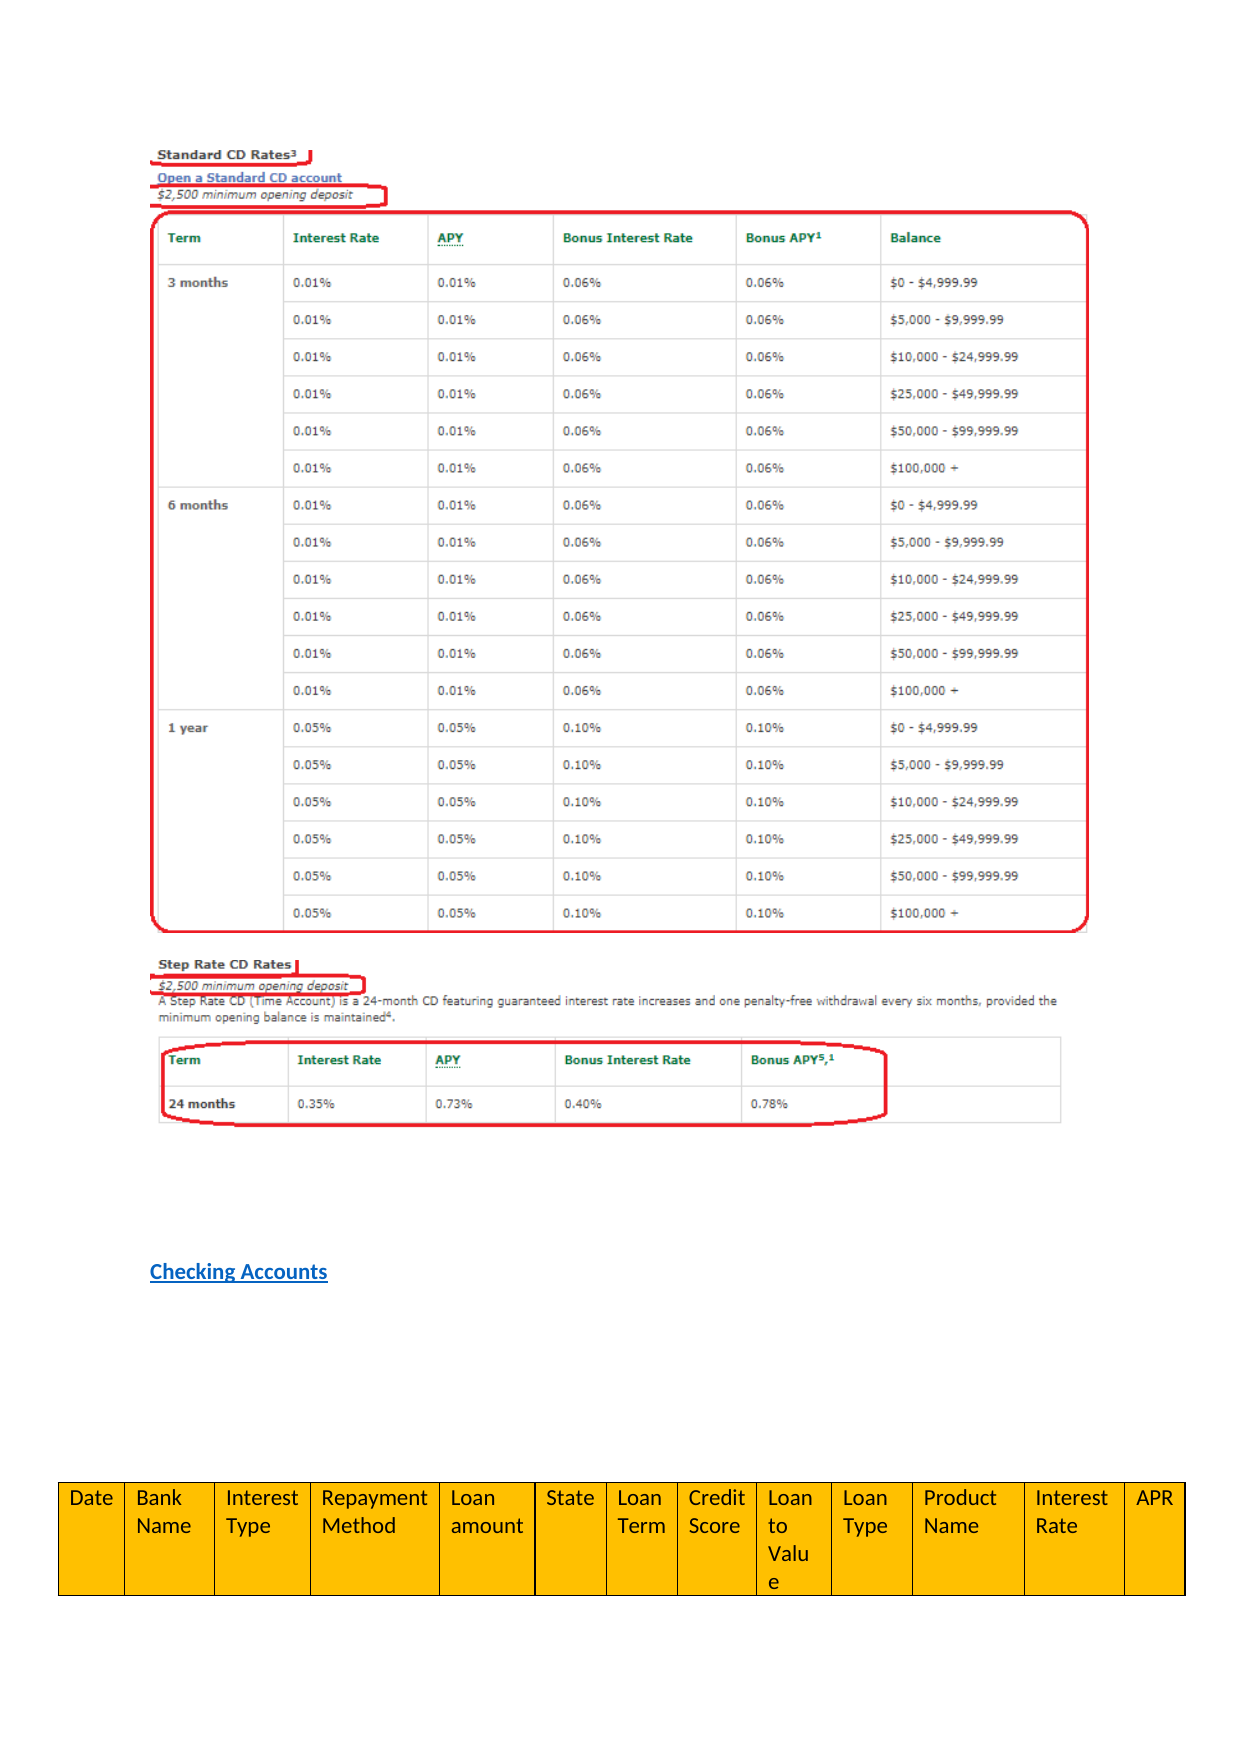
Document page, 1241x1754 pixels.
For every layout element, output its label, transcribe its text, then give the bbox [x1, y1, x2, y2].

table_header Interest Rate [1025, 1483, 1124, 1595]
table_header Product Name [913, 1483, 1024, 1595]
table_header Loan Type [832, 1483, 912, 1595]
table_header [757, 1483, 831, 1595]
table_header Date [59, 1483, 124, 1595]
table_header Loan amount [440, 1483, 534, 1595]
table_header Credit Score [678, 1483, 756, 1595]
table_header Interest Type [215, 1483, 310, 1595]
table_header Repayment Method [311, 1483, 439, 1595]
text Checking Accounts [150, 1257, 1090, 1285]
table_header APR [1125, 1483, 1184, 1595]
picture [150, 150, 1089, 933]
picture [150, 960, 1089, 1146]
table_header Bank Name [125, 1483, 214, 1595]
table_header State [536, 1483, 606, 1595]
table_header Loan Term [607, 1483, 677, 1595]
